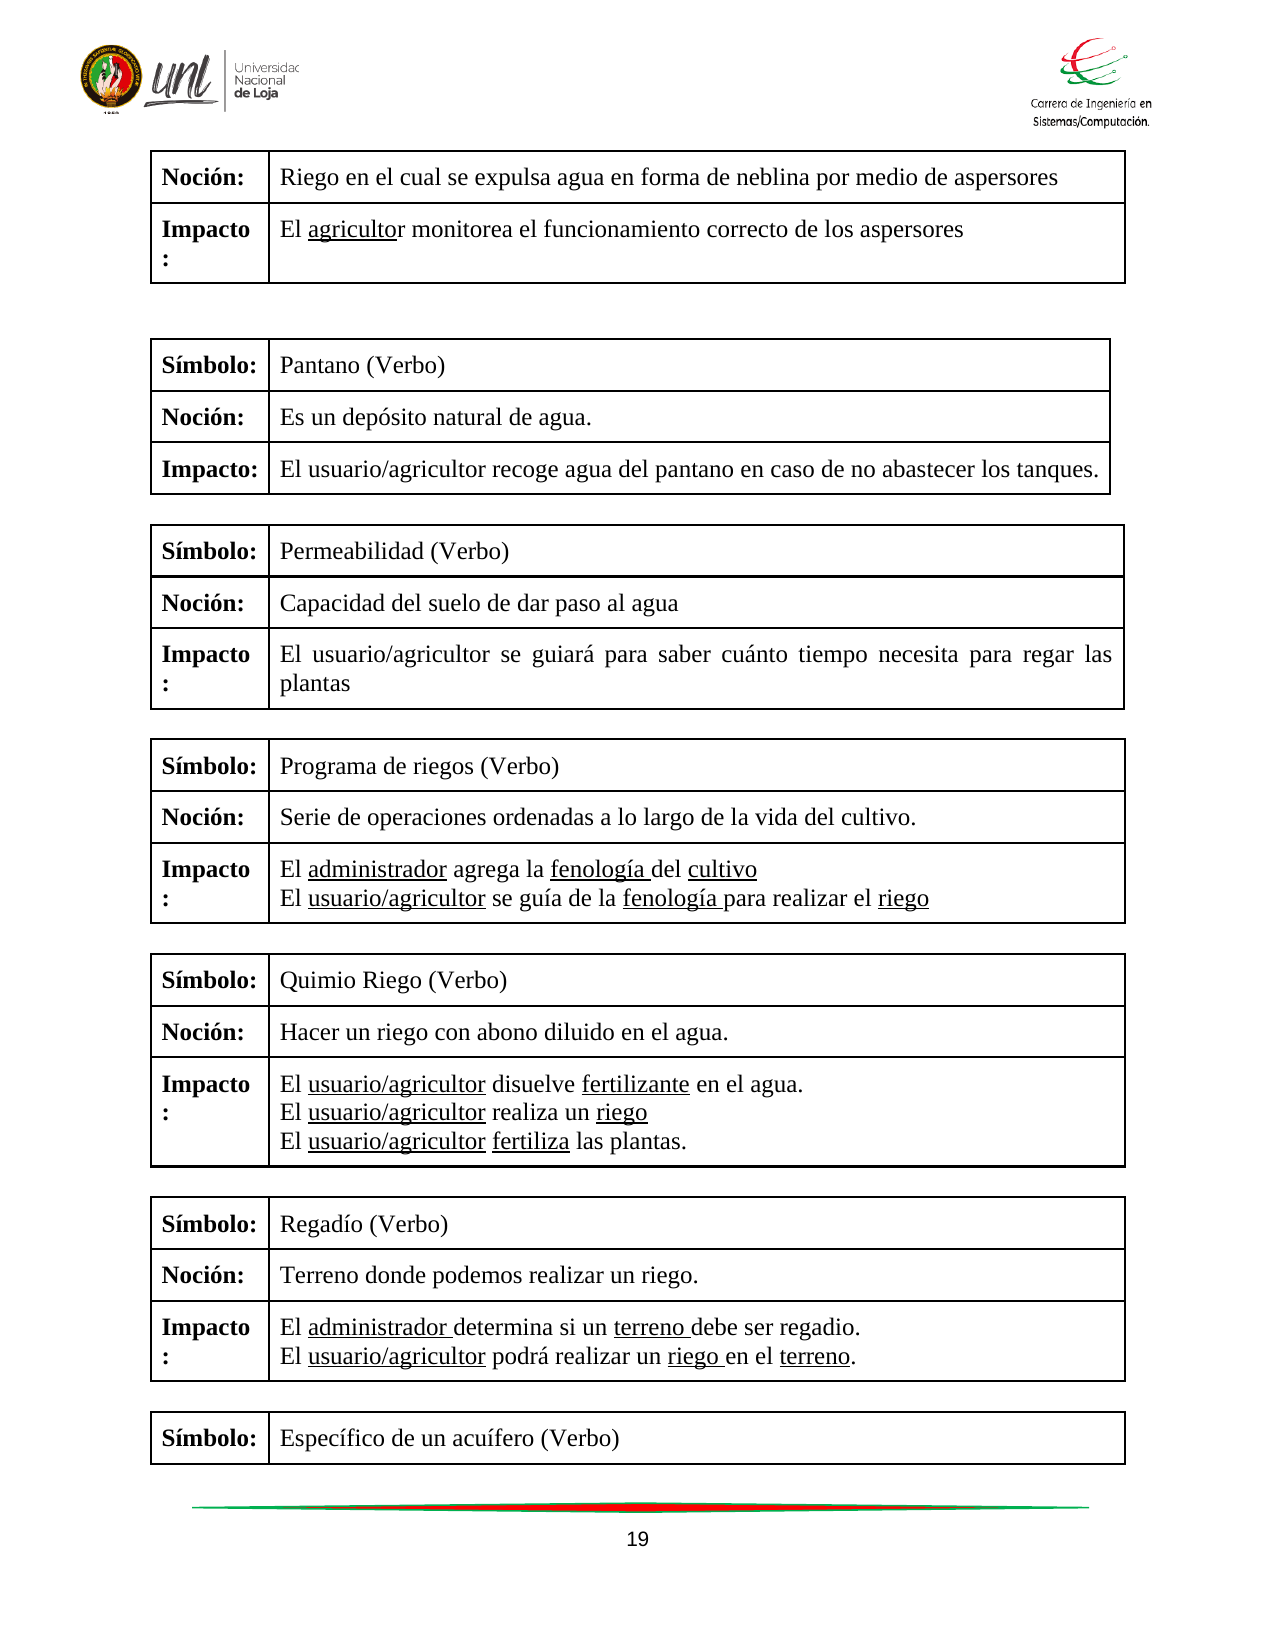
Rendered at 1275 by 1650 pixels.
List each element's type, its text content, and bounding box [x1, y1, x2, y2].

table_cell Terreno donde podemos realizar un riego. [270, 1250, 1124, 1299]
table_cell El usuario/agricultor recoge agua del pantano en caso de no abastecer los tanques. [270, 443, 1109, 493]
table_cell Noción: [152, 1250, 268, 1299]
table_cell Noción: [152, 578, 268, 627]
table_header Símbolo: [152, 1198, 268, 1248]
table_cell Impacto: [152, 1058, 268, 1165]
table_header Programa de riegos (Verbo) [270, 740, 1124, 790]
table_header Específico de un acuífero (Verbo) [270, 1413, 1124, 1462]
table_header Pantano (Verbo) [270, 340, 1109, 389]
table_header Símbolo: [152, 955, 268, 1004]
table_header Regadío (Verbo) [270, 1198, 1124, 1248]
table_cell El agricultor monitorea el funcionamiento correcto de los aspersores [270, 204, 1124, 282]
table_cell Noción: [152, 1007, 268, 1056]
table_cell Impacto: [152, 204, 268, 282]
table_cell Es un depósito natural de agua. [270, 392, 1109, 441]
picture [80, 44, 299, 114]
table_cell El administrador determina si un terreno debe ser regadio. El usuario/agricultor podrá realizar un riego en el terreno. [270, 1302, 1124, 1380]
table_cell Noción: [152, 392, 268, 441]
table_cell Serie de operaciones ordenadas a lo largo de la vida del cultivo. [270, 792, 1124, 842]
table_header Símbolo: [152, 1413, 268, 1462]
table_cell El usuario/agricultor se guiará para saber cuánto tiempo necesita para regar las plantas [270, 629, 1123, 707]
table_cell El usuario/agricultor disuelve fertilizante en el agua. El usuario/agricultor realiza un riego El usuario/agricultor fertiliza las plantas. [270, 1058, 1124, 1165]
table_cell Noción: [152, 792, 268, 842]
table_cell Impacto: [152, 1302, 268, 1380]
table_header Permeabilidad (Verbo) [270, 526, 1123, 575]
table_cell Impacto: [152, 844, 268, 922]
table_cell Riego en el cual se expulsa agua en forma de neblina por medio de aspersores [270, 152, 1124, 202]
table_cell Impacto: [152, 629, 268, 707]
table_cell Noción: [152, 152, 268, 202]
table_header Símbolo: [152, 740, 268, 790]
table_header Quimio Riego (Verbo) [270, 955, 1124, 1004]
table_header Símbolo: [152, 526, 268, 575]
table_cell Hacer un riego con abono diluido en el agua. [270, 1007, 1124, 1056]
table_cell El administrador agrega la fenología del cultivo El usuario/agricultor se guía de la fenología para realizar el riego [270, 844, 1124, 922]
table_cell Capacidad del suelo de dar paso al agua [270, 578, 1123, 627]
picture [1027, 33, 1167, 131]
table_cell Impacto: [152, 443, 268, 493]
table_header Símbolo: [152, 340, 268, 389]
